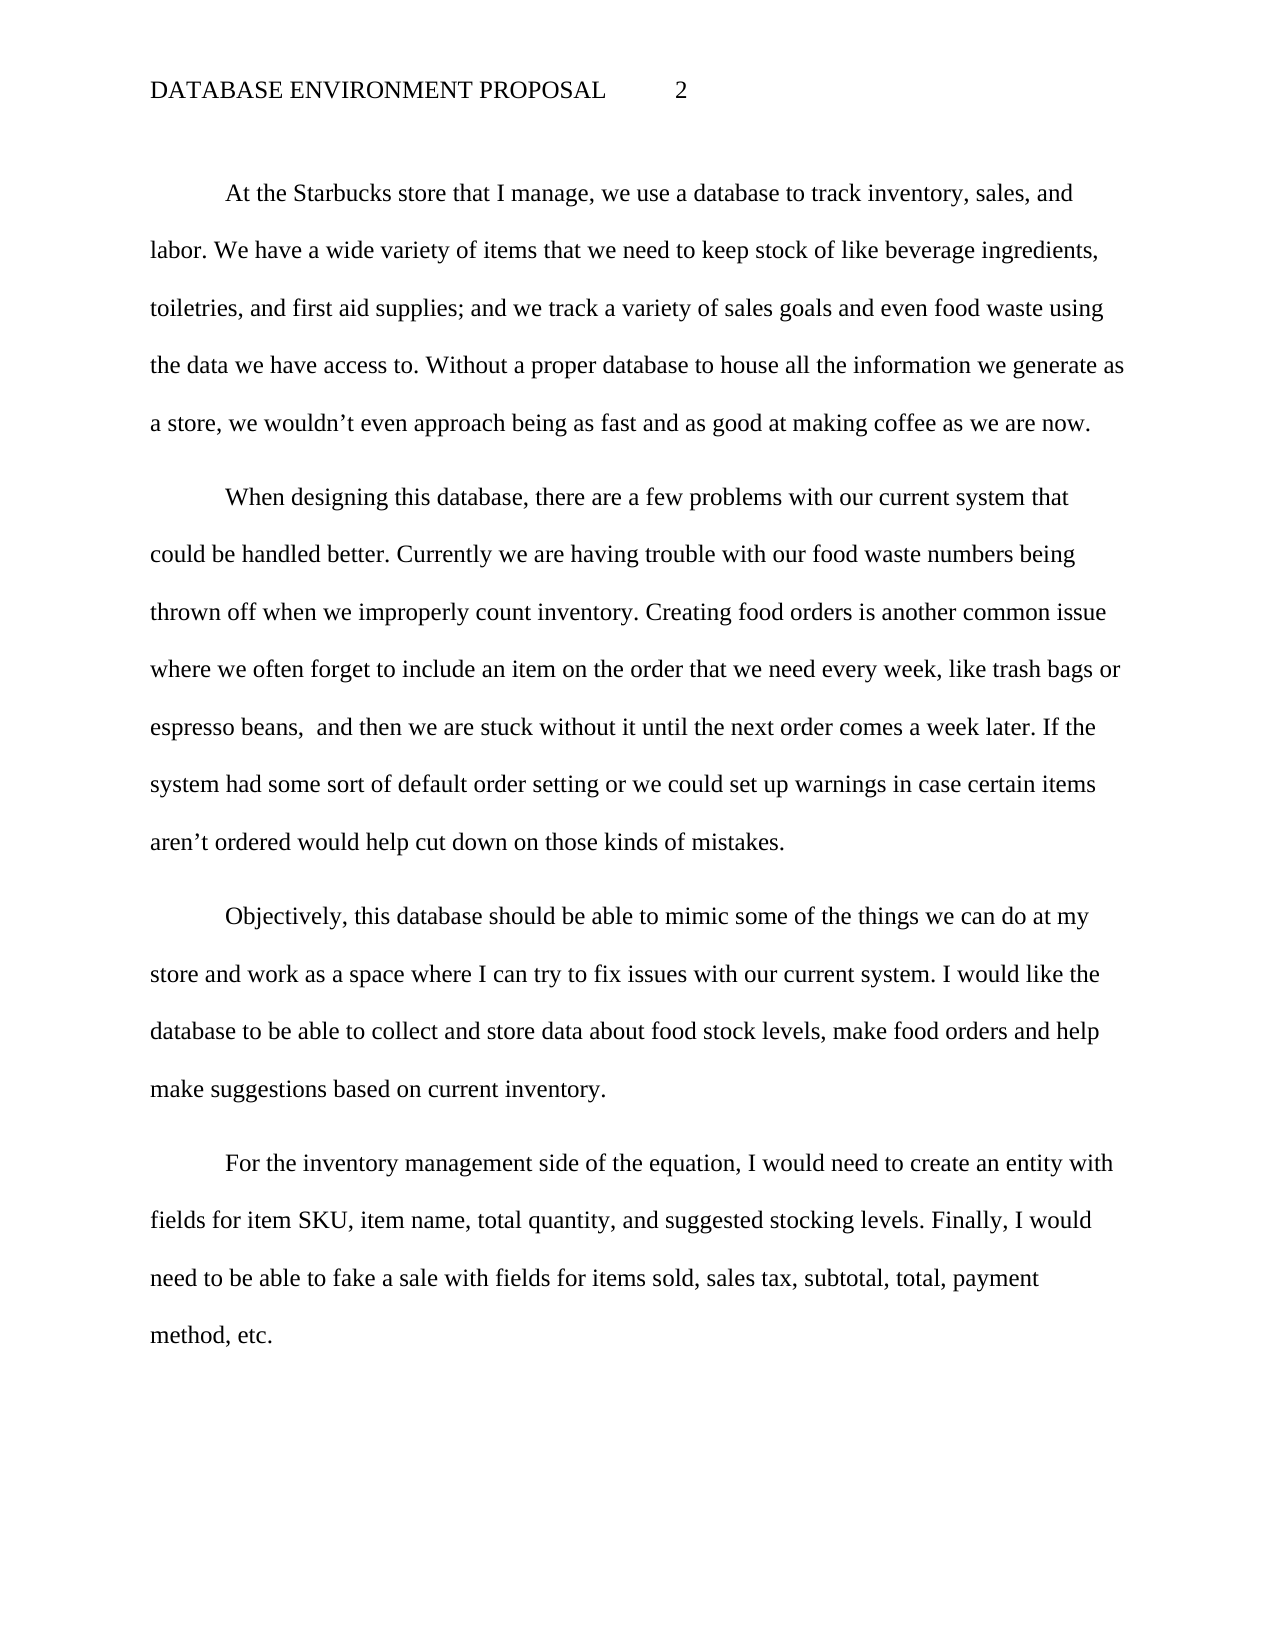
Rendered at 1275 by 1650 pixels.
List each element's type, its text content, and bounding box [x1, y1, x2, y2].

text For the inventory management side of the equation, I would need to create an entity with fields for item SKU, item name, total quantity, and suggested stocking levels. Finally, I would need to be able to fake a sale with fields for items sold, sales tax, subtotal, total, payment method, etc. [150, 1148, 1125, 1349]
text Objectively, this database should be able to mimic some of the things we can do at my store and work as a space where I can try to fix issues with our current system. I would like the database to be able to collect and store data about food stock levels, make food orders and help make suggestions based on current inventory. [150, 901, 1125, 1102]
text When designing this database, there are a few problems with our current system that could be handled better. Currently we are having trouble with our food waste numbers being thrown off when we improperly count inventory. Creating food orders is another common issue where we often forget to include an item on the order that we need every week, like trash bags or espresso beans, and then we are stuck without it until the next order comes a week later. If the system had some sort of default order setting or we could set up warnings in case certain items aren’t ordered would help cut down on those kinds of mistakes. [150, 482, 1125, 856]
text At the Starbucks store that I manage, we use a database to track inventory, sales, and labor. We have a wide variety of items that we need to keep stock of like beverage ingredients, toiletries, and first aid supplies; and we track a variety of sales goals and even food waste using the data we have access to. Without a proper database to house all the information we generate as a store, we wouldn’t even approach being as fast and as good at making coffee as we are now. [150, 178, 1125, 437]
